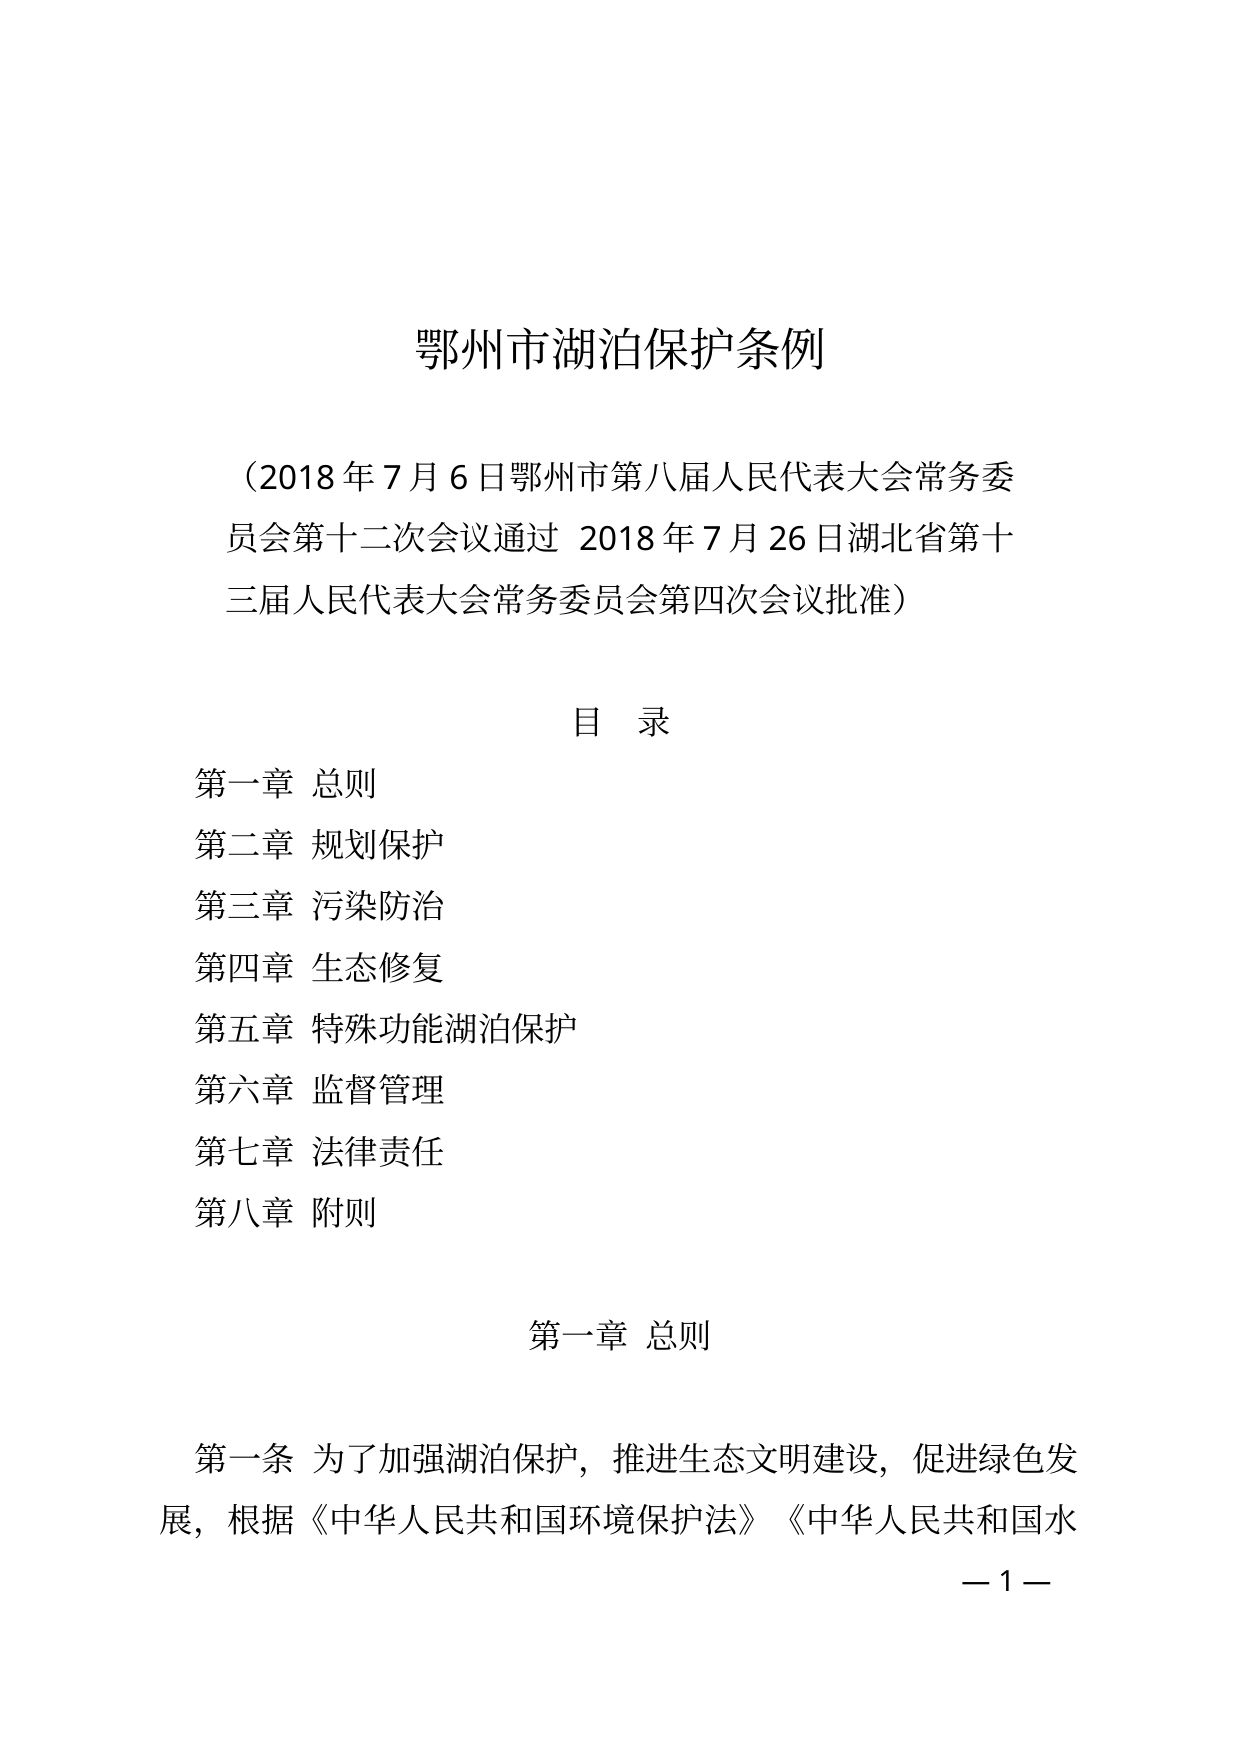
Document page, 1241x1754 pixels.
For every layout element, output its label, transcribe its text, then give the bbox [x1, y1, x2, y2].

text 第二章 规划保护 [159, 808, 1081, 870]
text 第一章 总则 [159, 747, 1081, 808]
text 目 录 [159, 686, 1081, 747]
text 第四章 生态修复 [159, 931, 1081, 992]
text 第三章 污染防治 [159, 870, 1081, 931]
text 第八章 附则 [159, 1177, 1081, 1238]
text 第一章 总则 [159, 1299, 1081, 1361]
text 鄂州市湖泊保护条例 [159, 318, 1081, 379]
text （2018年7月6日鄂州市第八届人民代表大会常务委员会第十二次会议通过 2018年7月26日湖北省第十三届人民代表大会常务委员会第四次会议批准） [225, 440, 1015, 624]
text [159, 1422, 1081, 1545]
text 第五章 特殊功能湖泊保护 [159, 992, 1081, 1054]
text 第六章 监督管理 [159, 1054, 1081, 1115]
text 第七章 法律责任 [159, 1115, 1081, 1177]
